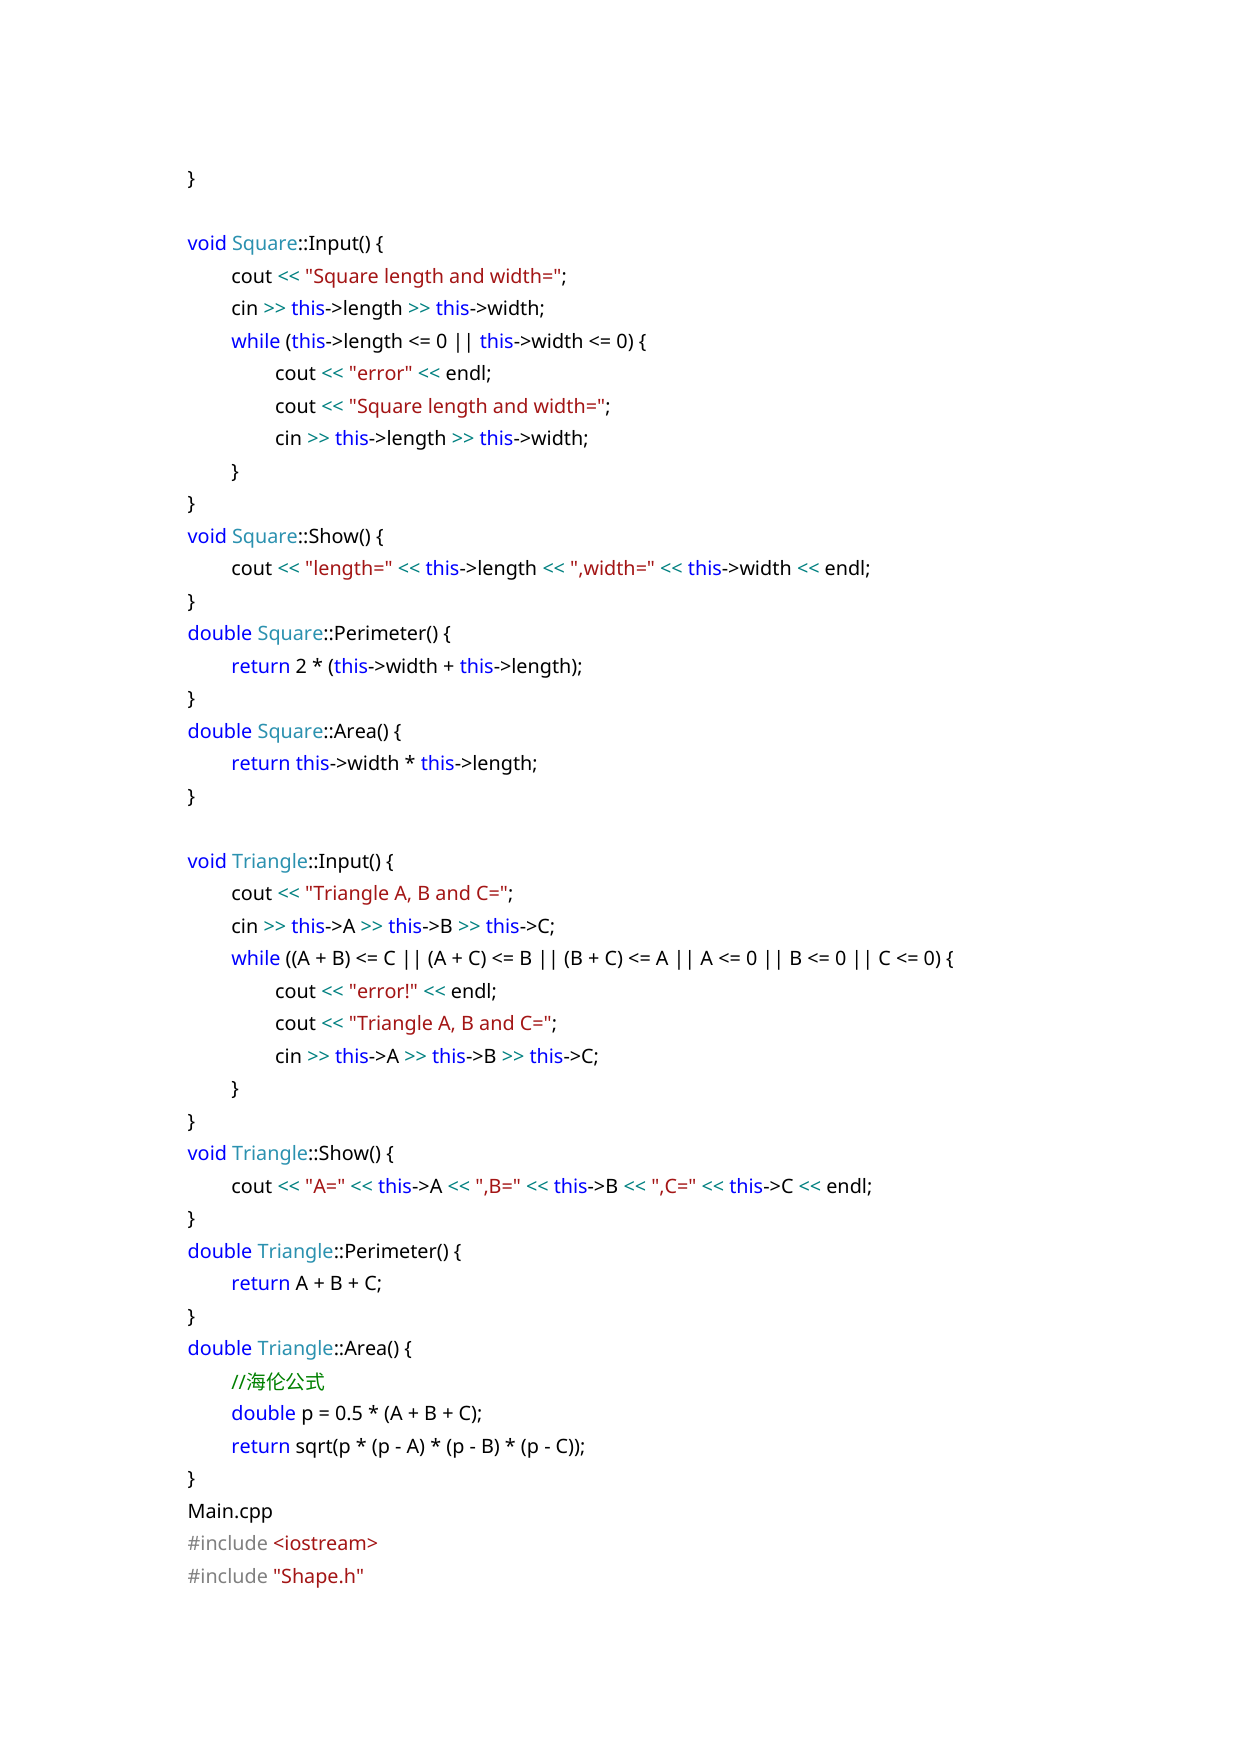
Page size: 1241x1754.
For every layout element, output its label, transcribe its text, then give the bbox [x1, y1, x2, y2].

text cout << "Triangle A, B and C="; [187, 877, 1053, 909]
text cin >> this->length >> this->width; [187, 422, 1053, 454]
text return A + B + C; [187, 1267, 1053, 1299]
text Main.cpp [187, 1494, 1053, 1527]
text } [187, 1299, 1053, 1332]
text } [187, 1104, 1053, 1137]
text cout << "Square length and width="; [187, 389, 1053, 422]
text cout << "length=" << this->length << ",width=" << this->width << endl; [187, 552, 1053, 584]
text double p = 0.5 * (A + B + C); [187, 1397, 1053, 1429]
text } [187, 779, 1053, 812]
text cout << "error" << endl; [187, 357, 1053, 389]
text void Square::Input() { [187, 227, 1053, 259]
text void Triangle::Show() { [187, 1137, 1053, 1169]
text return this->width * this->length; [187, 747, 1053, 779]
text cout << "error!" << endl; [187, 974, 1053, 1007]
text double Triangle::Area() { [187, 1332, 1053, 1364]
text } [187, 584, 1053, 617]
text while (this->length <= 0 || this->width <= 0) { [187, 324, 1053, 357]
text return sqrt(p * (p - A) * (p - B) * (p - C)); [187, 1429, 1053, 1462]
text cin >> this->A >> this->B >> this->C; [187, 1039, 1053, 1072]
text } [187, 487, 1053, 519]
text } [187, 454, 1053, 487]
text } [187, 1462, 1053, 1494]
text cin >> this->A >> this->B >> this->C; [187, 909, 1053, 942]
text } [187, 1072, 1053, 1104]
text cout << "Square length and width="; [187, 259, 1053, 292]
text void Square::Show() { [187, 519, 1053, 552]
text double Triangle::Perimeter() { [187, 1234, 1053, 1267]
text return 2 * (this->width + this->length); [187, 649, 1053, 682]
text cout << "Triangle A, B and C="; [187, 1007, 1053, 1039]
text #include <iostream> [187, 1527, 1053, 1559]
text //海伦公式 [187, 1364, 1053, 1397]
text } [187, 682, 1053, 714]
text cin >> this->length >> this->width; [187, 292, 1053, 324]
text } [187, 1202, 1053, 1234]
text #include "Shape.h" [187, 1559, 1053, 1592]
text while ((A + B) <= C || (A + C) <= B || (B + C) <= A || A <= 0 || B <= 0 || C <= 0) { [187, 942, 1053, 974]
text } [187, 162, 1053, 194]
text double Square::Area() { [187, 714, 1053, 747]
text cout << "A=" << this->A << ",B=" << this->B << ",C=" << this->C << endl; [187, 1169, 1053, 1202]
text void Triangle::Input() { [187, 844, 1053, 877]
text double Square::Perimeter() { [187, 617, 1053, 649]
